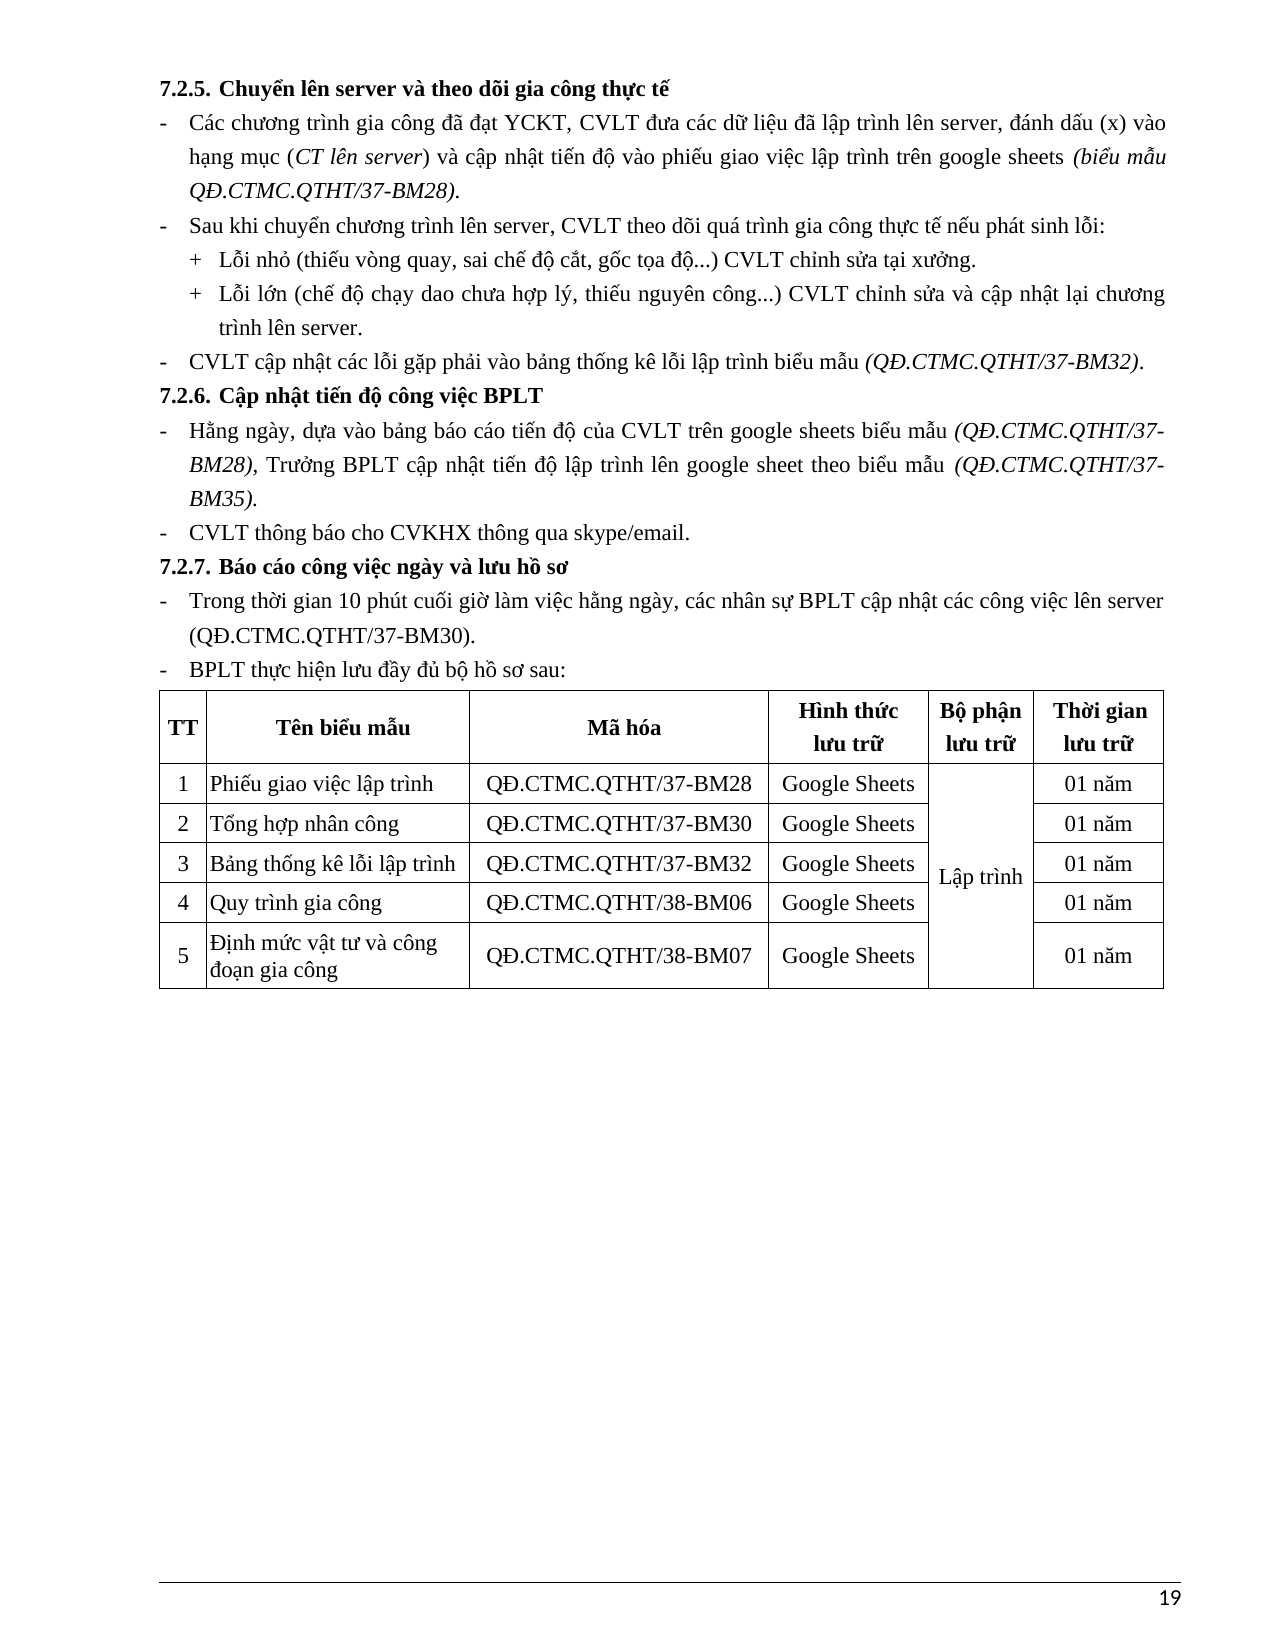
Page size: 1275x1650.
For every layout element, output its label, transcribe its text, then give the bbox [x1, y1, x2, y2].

table_cell Google Sheets [769, 883, 928, 922]
table_cell QĐ.CTMC.QTHT/37-BM28 [470, 764, 768, 802]
table_cell Bảng thống kê lỗi lập trình [207, 843, 469, 882]
subtitle Báo cáo công việc ngày và lưu hồ sơ [159, 553, 1181, 580]
table_cell QĐ.CTMC.QTHT/37-BM32 [470, 843, 768, 882]
list Hằng ngày, dựa vào bảng báo cáo tiến độ của CVLT trên google sheets biểu mẫu (QĐ.CTMC.QTHT/37-BM28), Trưởng BPLT cập nhật tiến độ lập trình lên google sheet theo biểu mẫu (QĐ.CTMC.QTHT/37-BM35). [159, 417, 1167, 511]
table_cell Định mức vật tư và công đoạn gia công [207, 923, 469, 988]
table_cell 01 năm [1034, 764, 1163, 802]
table_cell Phiếu giao việc lập trình [207, 764, 469, 802]
list Lỗi nhỏ (thiếu vòng quay, sai chế độ cắt, gốc tọa độ...) CVLT chỉnh sửa tại xưởng. [189, 246, 1167, 272]
table_cell Quy trình gia công [207, 883, 469, 922]
table_cell Google Sheets [769, 804, 928, 842]
table_header TT [160, 691, 206, 762]
table_cell QĐ.CTMC.QTHT/38-BM06 [470, 883, 768, 922]
table_cell Google Sheets [769, 923, 928, 988]
list Lỗi lớn (chế độ chạy dao chưa hợp lý, thiếu nguyên công...) CVLT chỉnh sửa và cập nhật lại chương trình lên server. [189, 280, 1167, 341]
table_cell Google Sheets [769, 843, 928, 882]
table_header Tên biểu mẫu [207, 691, 469, 762]
list CVLT cập nhật các lỗi gặp phải vào bảng thống kê lỗi lập trình biểu mẫu (QĐ.CTMC.QTHT/37-BM32). [159, 348, 1167, 375]
table_cell 4 [160, 883, 206, 922]
list Các chương trình gia công đã đạt YCKT, CVLT đưa các dữ liệu đã lập trình lên server, đánh dấu (x) vào hạng mục (CT lên server) và cập nhật tiến độ vào phiếu giao việc lập trình trên google sheets (biểu mẫu QĐ.CTMC.QTHT/37-BM28). [159, 109, 1167, 204]
table_cell 2 [160, 804, 206, 842]
table_cell 3 [160, 843, 206, 882]
list CVLT thông báo cho CVKHX thông qua skype/email. [159, 519, 1167, 546]
subtitle Chuyển lên server và theo dõi gia công thực tế [159, 75, 1181, 101]
table_cell 01 năm [1034, 804, 1163, 842]
table_header Mã hóa [470, 691, 768, 762]
table_cell 1 [160, 764, 206, 802]
table_cell Lập trình [929, 764, 1033, 988]
list Sau khi chuyển chương trình lên server, CVLT theo dõi quá trình gia công thực tế nếu phát sinh lỗi: [159, 212, 1167, 238]
table_cell 01 năm [1034, 843, 1163, 882]
list Trong thời gian 10 phút cuối giờ làm việc hằng ngày, các nhân sự BPLT cập nhật các công việc lên server (QĐ.CTMC.QTHT/37-BM30). [159, 587, 1167, 648]
table_cell QĐ.CTMC.QTHT/37-BM30 [470, 804, 768, 842]
table_cell 01 năm [1034, 883, 1163, 922]
table_cell 5 [160, 923, 206, 988]
table_cell Tổng hợp nhân công [207, 804, 469, 842]
table_header Bộ phận lưu trữ [929, 691, 1033, 762]
list BPLT thực hiện lưu đầy đủ bộ hồ sơ sau: [159, 656, 1167, 682]
table_header Thời gian lưu trữ [1034, 691, 1163, 762]
subtitle Cập nhật tiến độ công việc BPLT [159, 382, 1181, 409]
table_header Hình thức lưu trữ [769, 691, 928, 762]
table_cell Google Sheets [769, 764, 928, 802]
table_cell QĐ.CTMC.QTHT/38-BM07 [470, 923, 768, 988]
table_cell 01 năm [1034, 923, 1163, 988]
